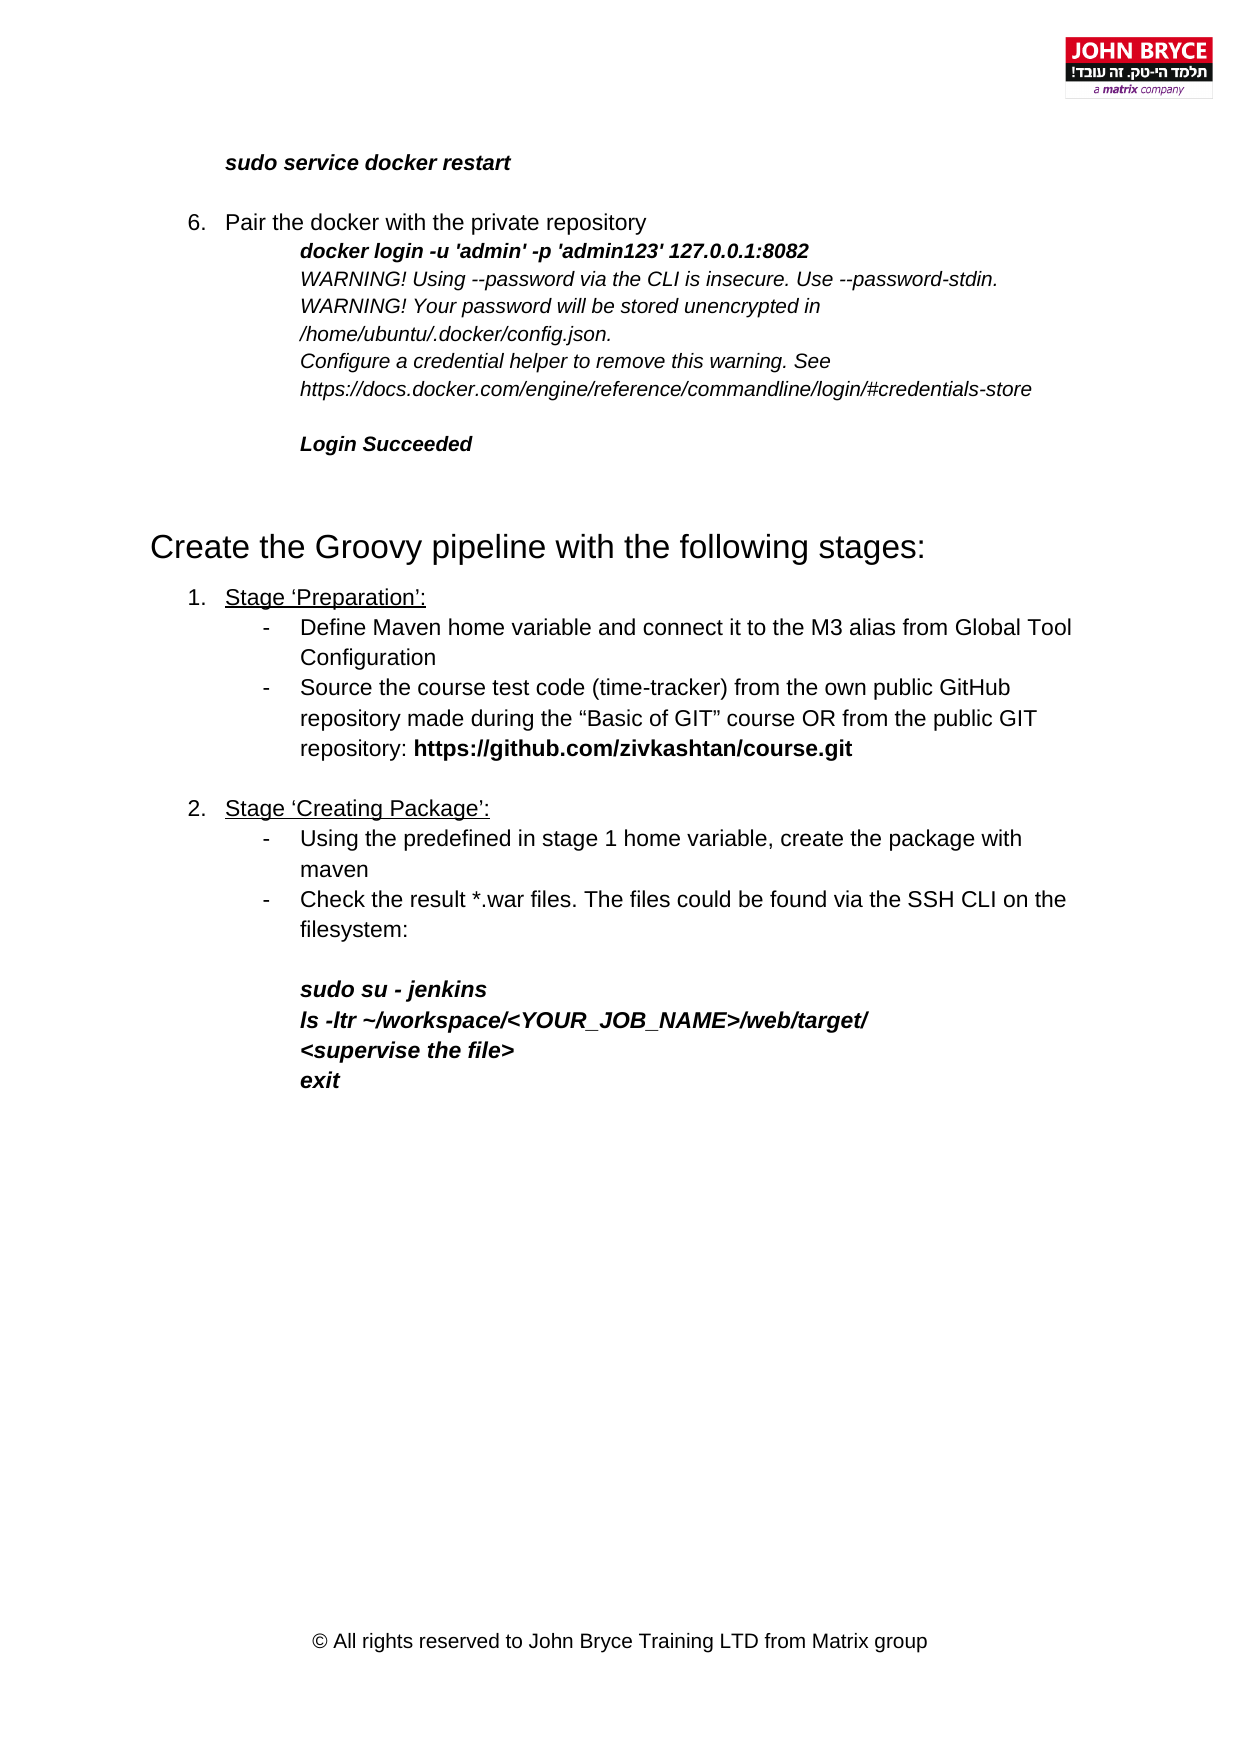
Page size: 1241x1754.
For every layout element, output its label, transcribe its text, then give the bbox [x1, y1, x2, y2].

list Stage ‘Creating Package’: [187, 795, 1090, 822]
text <supervise the file> [300, 1037, 1090, 1063]
list Source the course test code (time-tracker) from the own public GitHub repository made during the “Basic of GIT” course OR from the public GIT repository: https://github.com/zivkashtan/course.git [262, 674, 1090, 761]
list Using the predefined in stage 1 home variable, create the package with maven [262, 825, 1090, 882]
picture [1065, 37, 1213, 99]
list Pair the docker with the private repository [187, 209, 1090, 236]
list Stage ‘Preparation’: [187, 584, 1090, 610]
subtitle Create the Groovy pipeline with the following stages: [150, 527, 1090, 566]
list Define Maven home variable and connect it to the M3 alias from Global Tool Configuration [262, 614, 1090, 671]
text exit [300, 1067, 1090, 1093]
text sudo service docker restart [225, 150, 1090, 175]
text docker login -u 'admin' -p 'admin123' 127.0.0.1:8082 [300, 239, 1090, 263]
text sudo su - jenkins [300, 976, 1090, 1003]
list Check the result *.war files. The files could be found via the SSH CLI on the filesystem: [262, 886, 1090, 942]
text WARNING! Using --password via the CLI is insecure. Use --password-stdin. WARNING! Your password will be stored unencrypted in /home/ubuntu/.docker/config.json. Configure a credential helper to remove this warning. See https://docs.docker.com/engine/reference/commandline/login/#credentials-store Login Succeeded [300, 267, 1090, 456]
text ls -ltr ~/workspace/<YOUR_JOB_NAME>/web/target/ [300, 1007, 1090, 1033]
